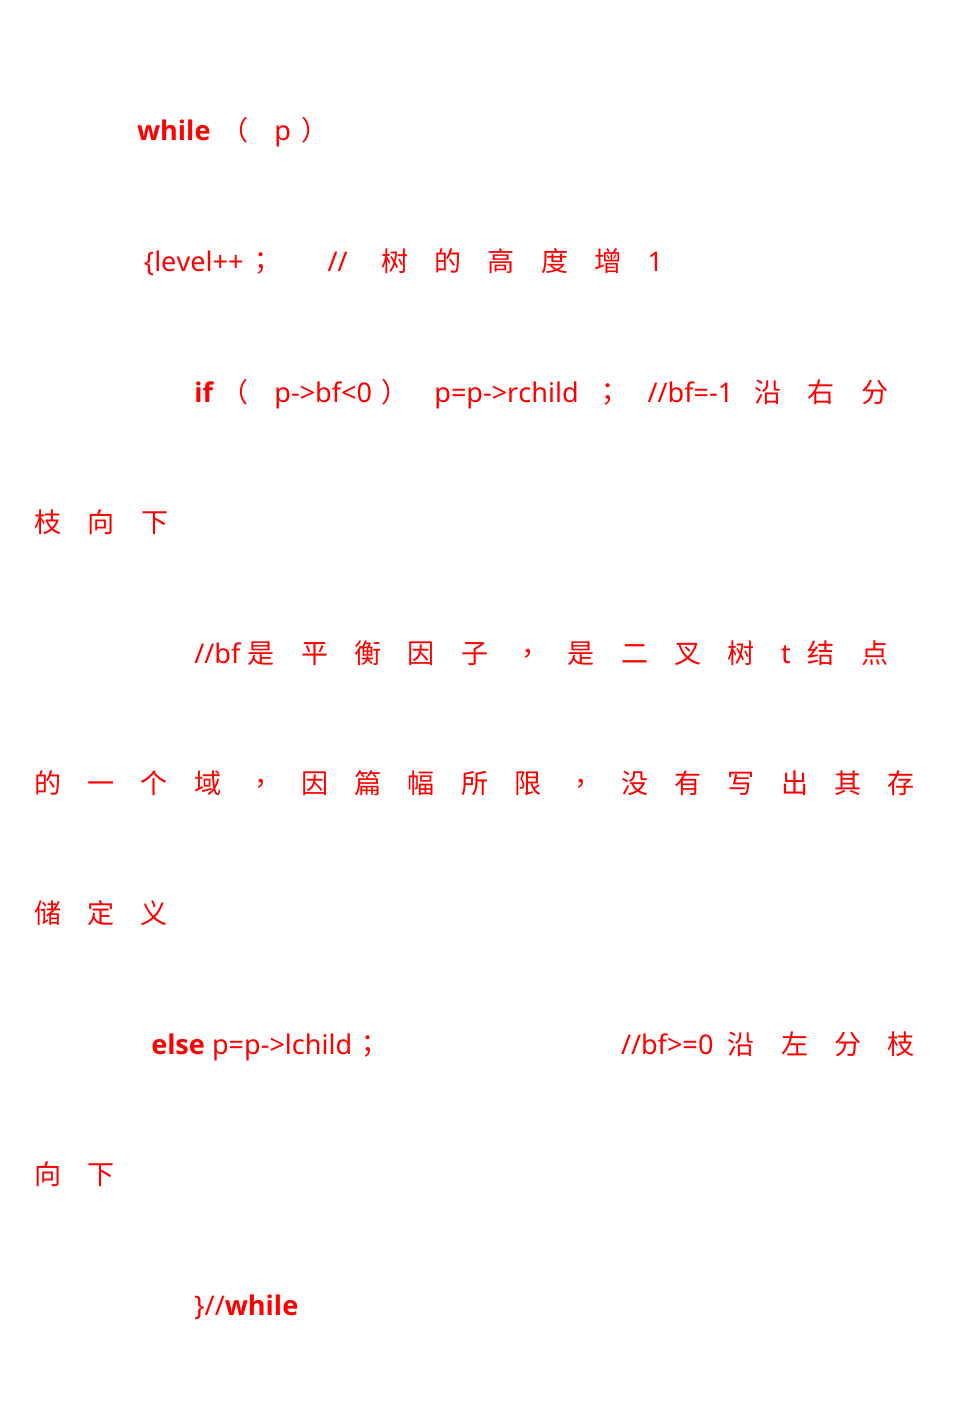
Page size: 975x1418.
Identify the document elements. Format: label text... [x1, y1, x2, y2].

text while（p） [34, 97, 941, 162]
text else p=p->lchild； //bf>=0 沿左分枝向下 [34, 1011, 941, 1206]
text //bf是平衡因子，是二叉树t结点的一个域，因篇幅所限，没有写出其存储定义 [34, 620, 941, 945]
text if（p->bf<0）p=p->rchild；//bf=-1 沿右分枝向下 [34, 359, 941, 554]
text {level++； // 树的高度增1 [34, 228, 941, 293]
text }//while [34, 1272, 941, 1337]
